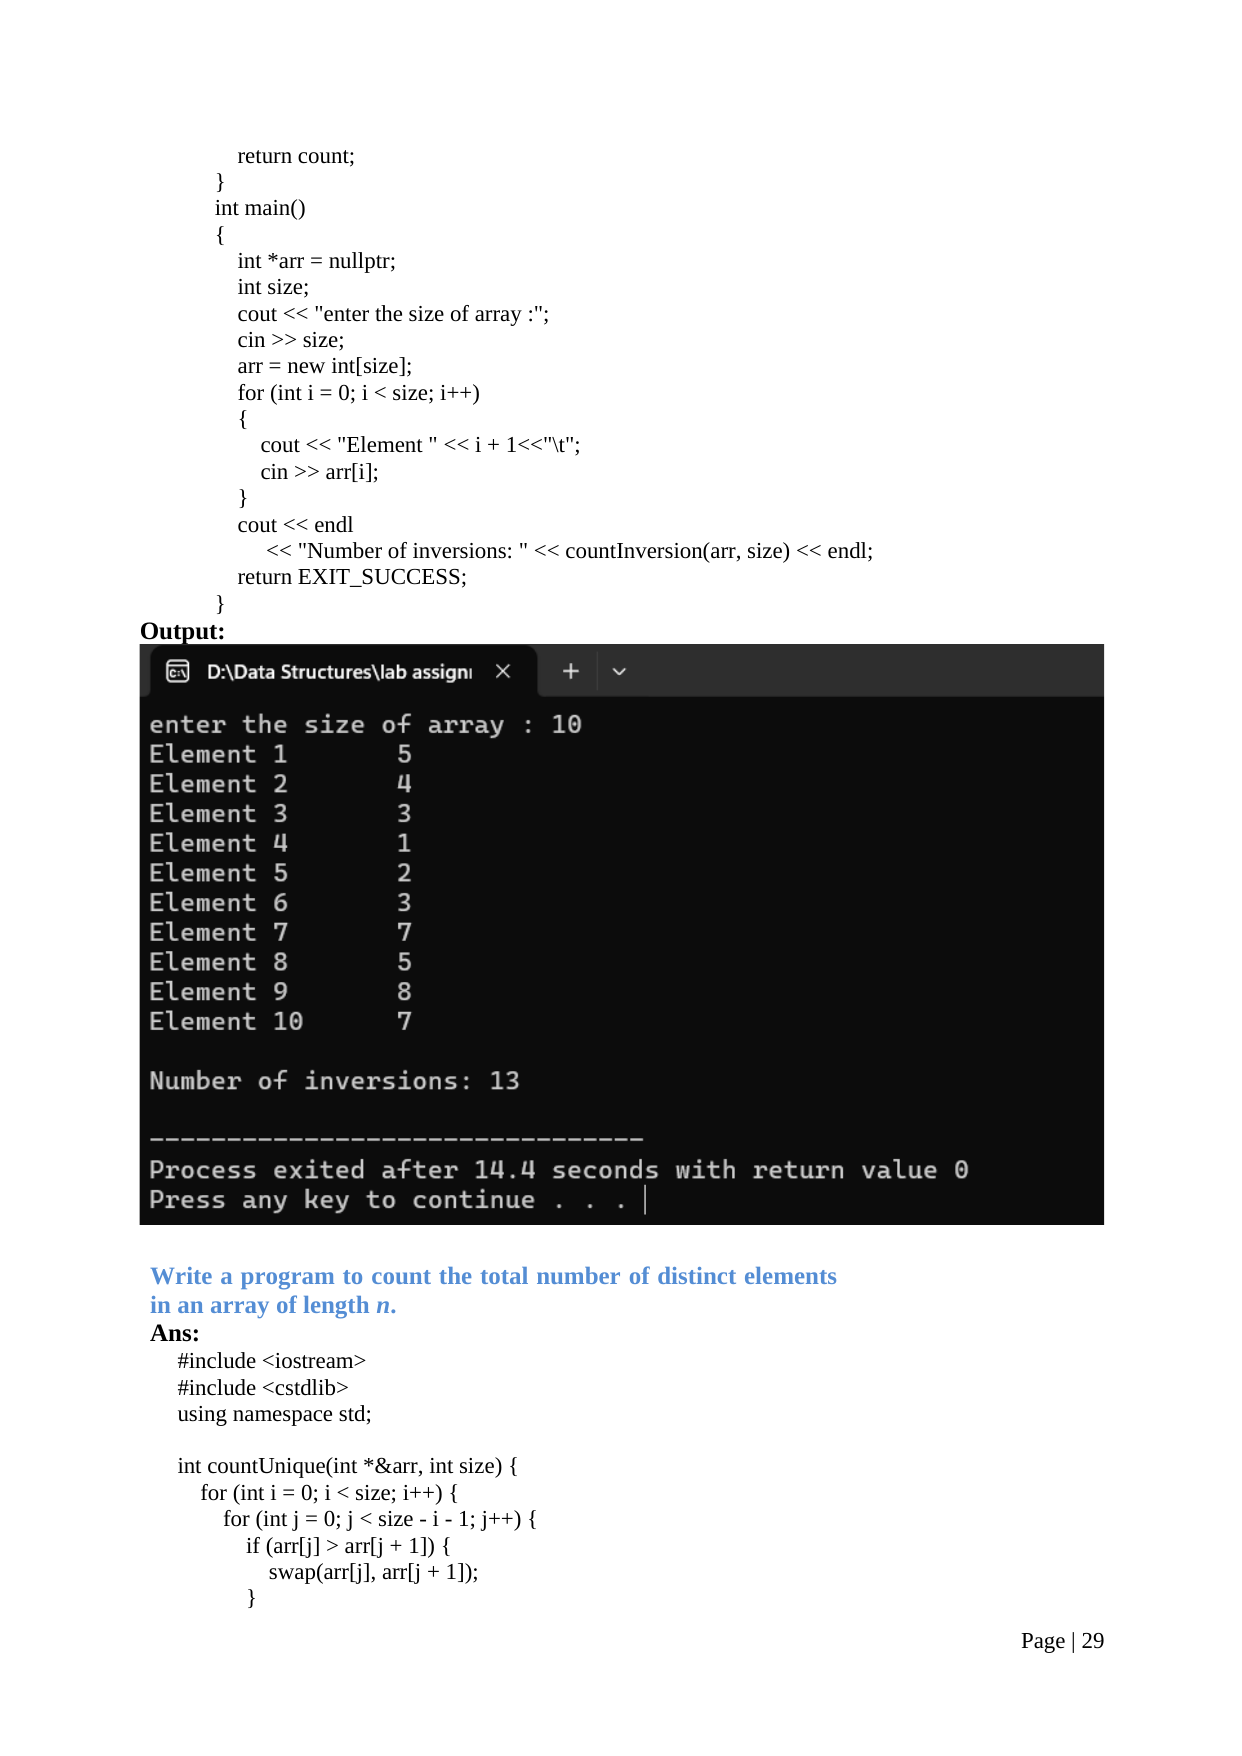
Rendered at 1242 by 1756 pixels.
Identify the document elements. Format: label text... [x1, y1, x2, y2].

list for (int j = 0; j < size - i - 1; j++) { [177, 1505, 1104, 1532]
subtitle Write a program to count the total number of distinct elements in an array of length n. [150, 1261, 837, 1318]
text } [214, 484, 1104, 511]
list } [177, 1584, 1104, 1611]
list int countUnique(int *&arr, int size) { [177, 1453, 1104, 1479]
text cin >> arr[i]; [214, 458, 1104, 484]
picture [139, 644, 1105, 1225]
text int *arr = nullptr; [214, 247, 1104, 273]
text << "Number of inversions: " << countInversion(arr, size) << endl; [214, 537, 1104, 563]
text } [214, 168, 1104, 194]
text return count; [214, 142, 1104, 168]
list #include <iostream> [177, 1347, 1104, 1373]
list if (arr[j] > arr[j + 1]) { [177, 1532, 1104, 1558]
text int main() [214, 194, 1104, 221]
text Output: [139, 616, 1104, 644]
list using namespace std; [177, 1400, 1104, 1426]
text } [214, 590, 1104, 616]
text cout << "Element " << i + 1<<"\t"; [214, 432, 1104, 458]
list swap(arr[j], arr[j + 1]); [177, 1558, 1104, 1584]
text Ans: [150, 1318, 1104, 1347]
text cout << "enter the size of array :"; [214, 300, 1104, 326]
text for (int i = 0; i < size; i++) [214, 379, 1104, 405]
text { [214, 405, 1104, 432]
text int size; [214, 273, 1104, 300]
text arr = new int[size]; [214, 352, 1104, 379]
text cin >> size; [214, 326, 1104, 352]
list for (int i = 0; i < size; i++) { [177, 1479, 1104, 1505]
text { [214, 221, 1104, 247]
list #include <cstdlib> [177, 1373, 1104, 1400]
text return EXIT_SUCCESS; [214, 563, 1104, 590]
text cout << endl [214, 511, 1104, 537]
